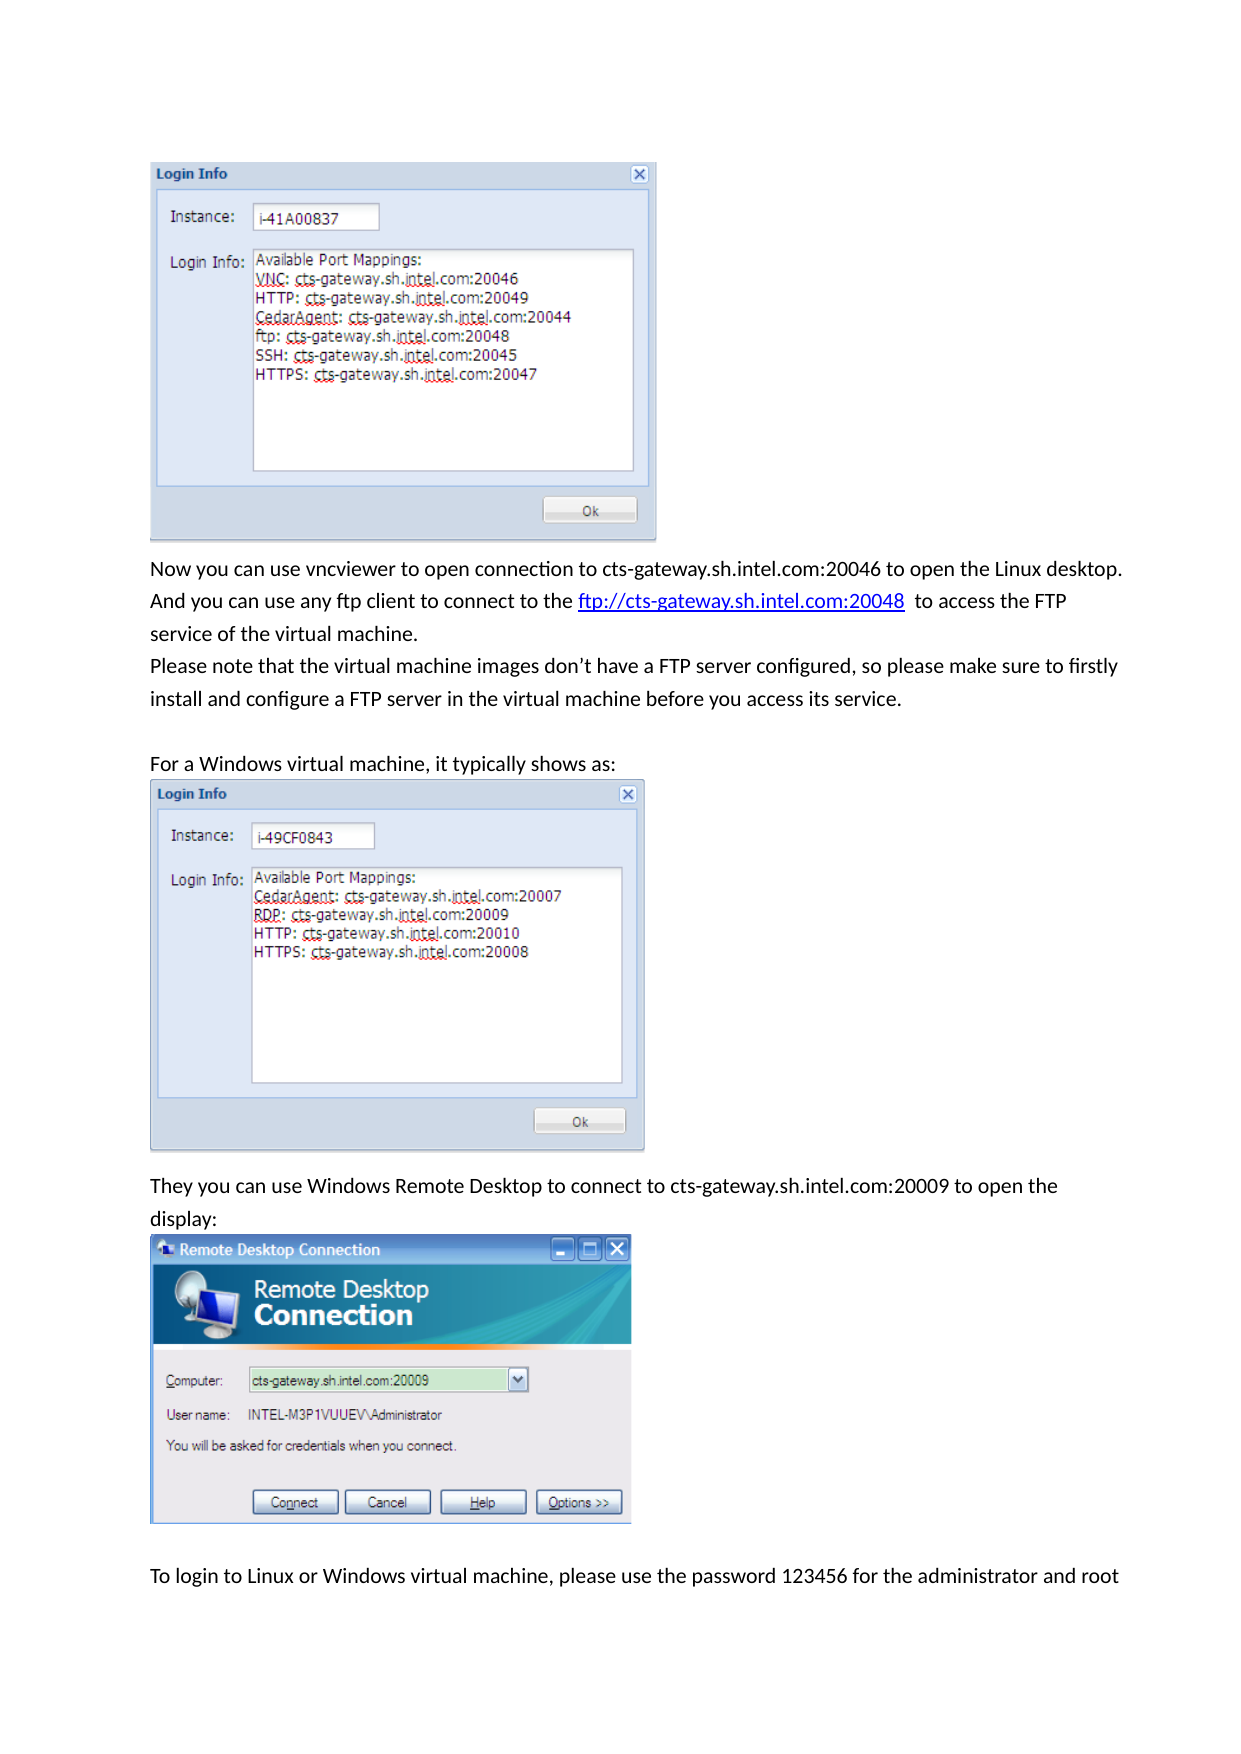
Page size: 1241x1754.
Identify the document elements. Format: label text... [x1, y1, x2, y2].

list Please note that the virtual machine images don’t have a FTP server configured, so please make sure to firstly install and configure a FTP server in the virtual machine before you access its service. [150, 649, 1128, 714]
picture [150, 162, 657, 543]
list For a Windows virtual machine, it typically shows as: [150, 747, 1128, 779]
list Now you can use vncviewer to open connection to cts-gateway.sh.intel.com:20046 to open the Linux desktop. [150, 552, 1128, 584]
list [150, 1559, 1128, 1592]
list And you can use any ftp client to connect to the ftp://cts-gateway.sh.intel.com:20048 to access the FTP service of the virtual machine. [150, 584, 1128, 649]
picture [150, 1234, 632, 1524]
list They you can use Windows Remote Desktop to connect to cts-gateway.sh.intel.com:20009 to open the display: [150, 1169, 1128, 1234]
picture [150, 779, 645, 1153]
